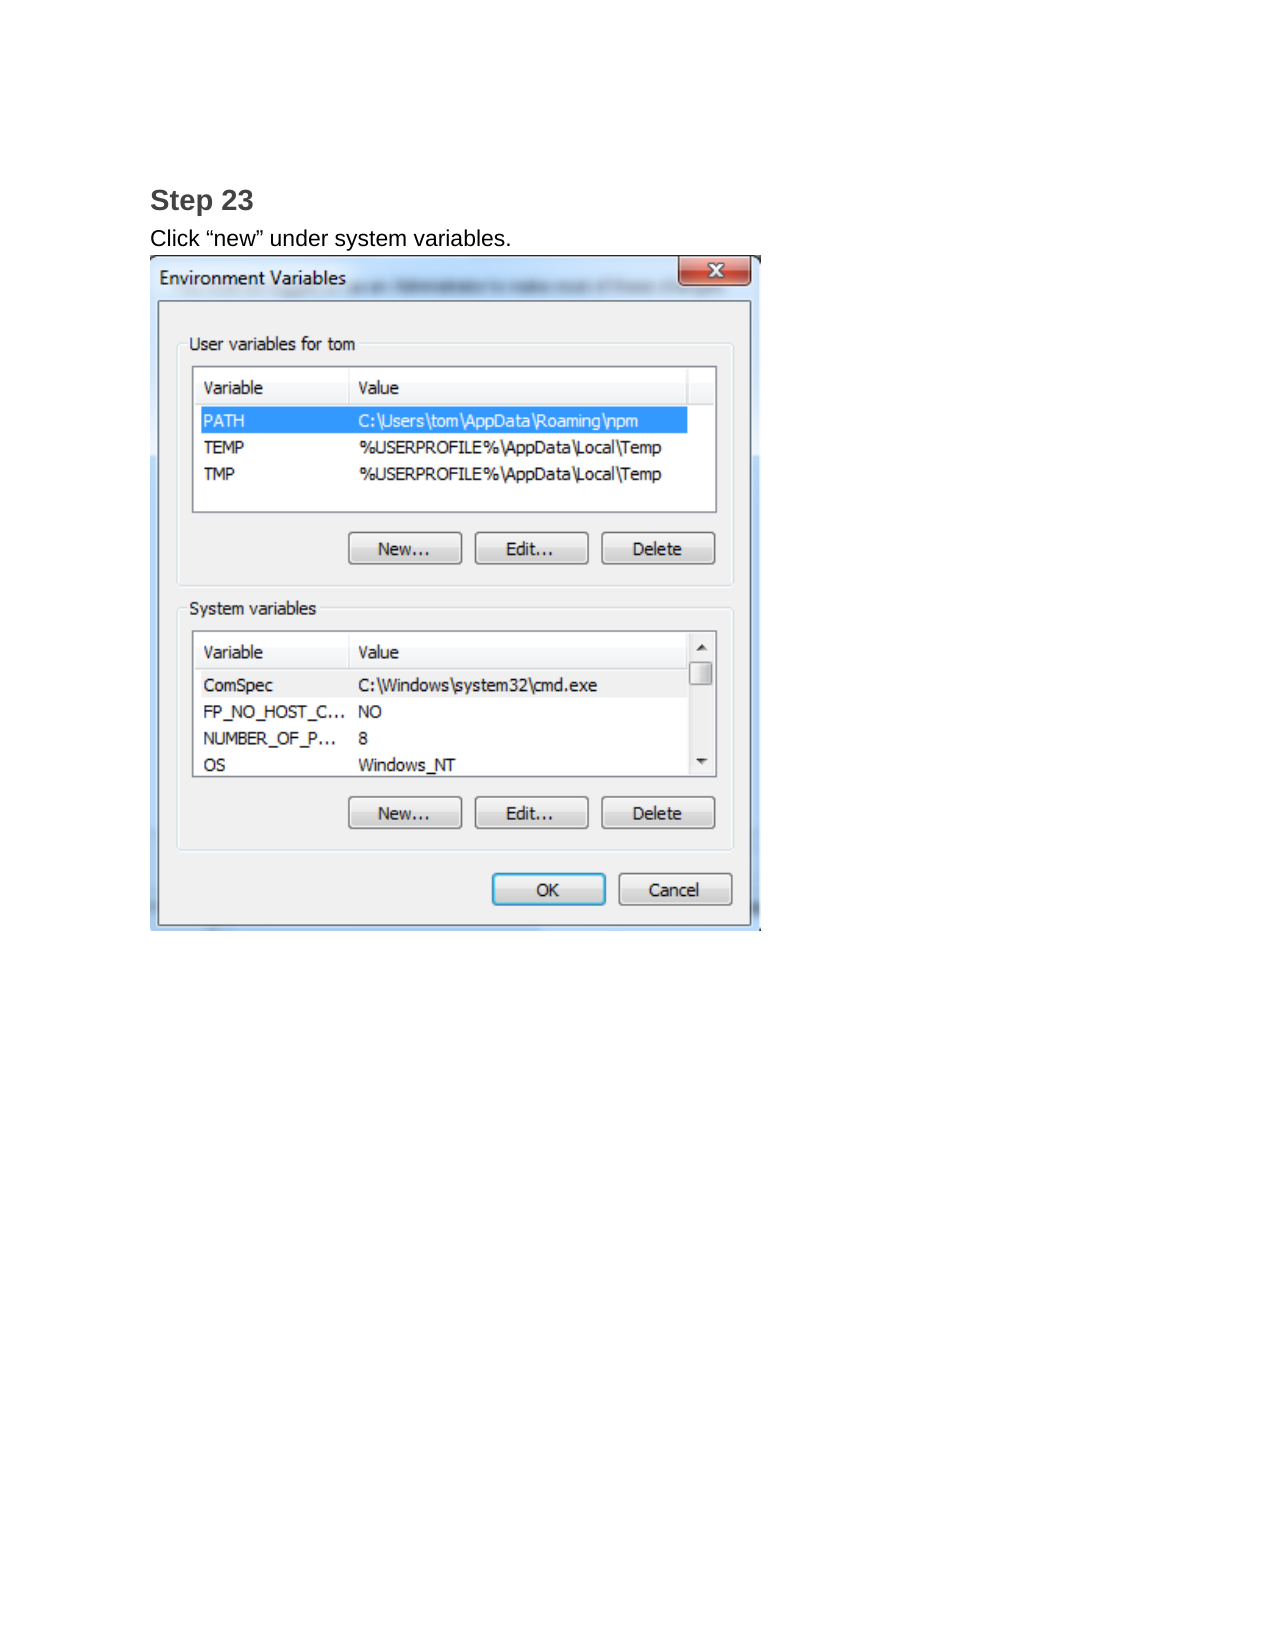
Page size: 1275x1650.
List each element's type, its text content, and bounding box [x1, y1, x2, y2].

text Click “new” under system variables. [150, 225, 1125, 252]
subtitle Step 23 [150, 183, 1125, 217]
picture [150, 255, 761, 931]
